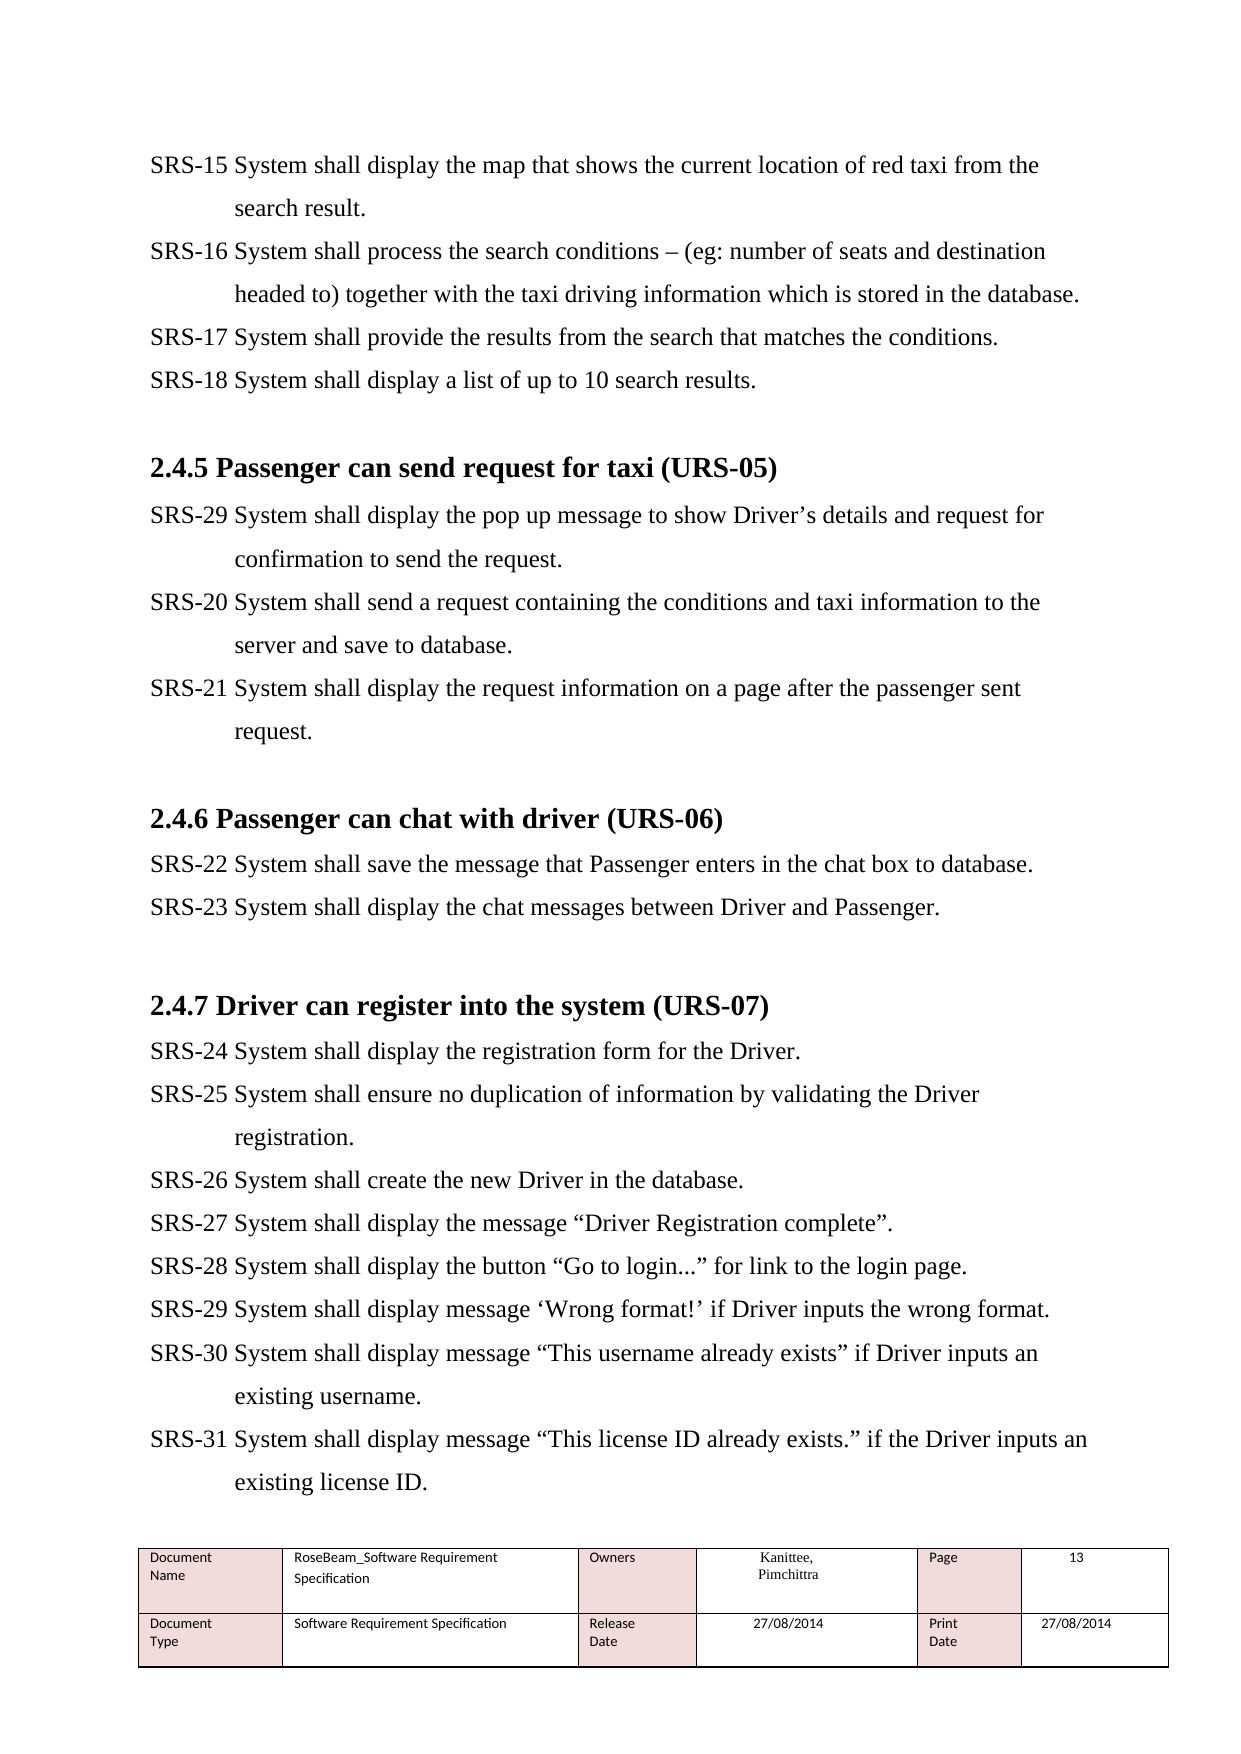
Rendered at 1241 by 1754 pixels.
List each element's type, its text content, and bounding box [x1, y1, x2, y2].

text 2.4.6 Passenger can chat with driver (URS-06) SRS-22 System shall save the message that Passenger enters in the chat box to database. [150, 801, 1090, 878]
text SRS-20 System shall send a request containing the conditions and taxi information to the server and save to database. [150, 587, 1090, 659]
text SRS-29 System shall display message ‘Wrong format!’ if Driver inputs the wrong format. [150, 1294, 1090, 1323]
text SRS-25 System shall ensure no duplication of information by validating the Driver registration. [150, 1079, 1090, 1151]
text SRS-31 System shall display message “This license ID already exists.” if the Driver inputs an existing license ID. [150, 1424, 1090, 1496]
text SRS-27 System shall display the message “Driver Registration complete”. [150, 1208, 1090, 1237]
text SRS-21 System shall display the request information on a page after the passenger sent request. [150, 673, 1090, 787]
text SRS-18 System shall display a list of up to 10 search results. [150, 366, 1090, 436]
text SRS-28 System shall display the button “Go to login...” for link to the login page. [150, 1251, 1090, 1280]
text SRS-26 System shall create the new Driver in the database. [150, 1165, 1090, 1194]
text SRS-30 System shall display message “This username already exists” if Driver inputs an existing username. [150, 1338, 1090, 1409]
text SRS-29 System shall display the pop up message to show Driver’s details and request for confirmation to send the request. [150, 501, 1090, 572]
text SRS-23 System shall display the chat messages between Driver and Passenger. 2.4.7 Driver can register into the system (URS-07) SRS-24 System shall display the registration form for the Driver. [150, 892, 1090, 1064]
text SRS-15 System shall display the map that shows the current location of red taxi from the search result. [150, 150, 1090, 222]
text SRS-17 System shall provide the results from the search that matches the conditions. [150, 322, 1090, 351]
text 2.4.5 Passenger can send request for taxi (URS-05) [150, 450, 1090, 484]
text SRS-16 System shall process the search conditions – (eg: number of seats and destination headed to) together with the taxi driving information which is stored in the database. [150, 236, 1090, 308]
